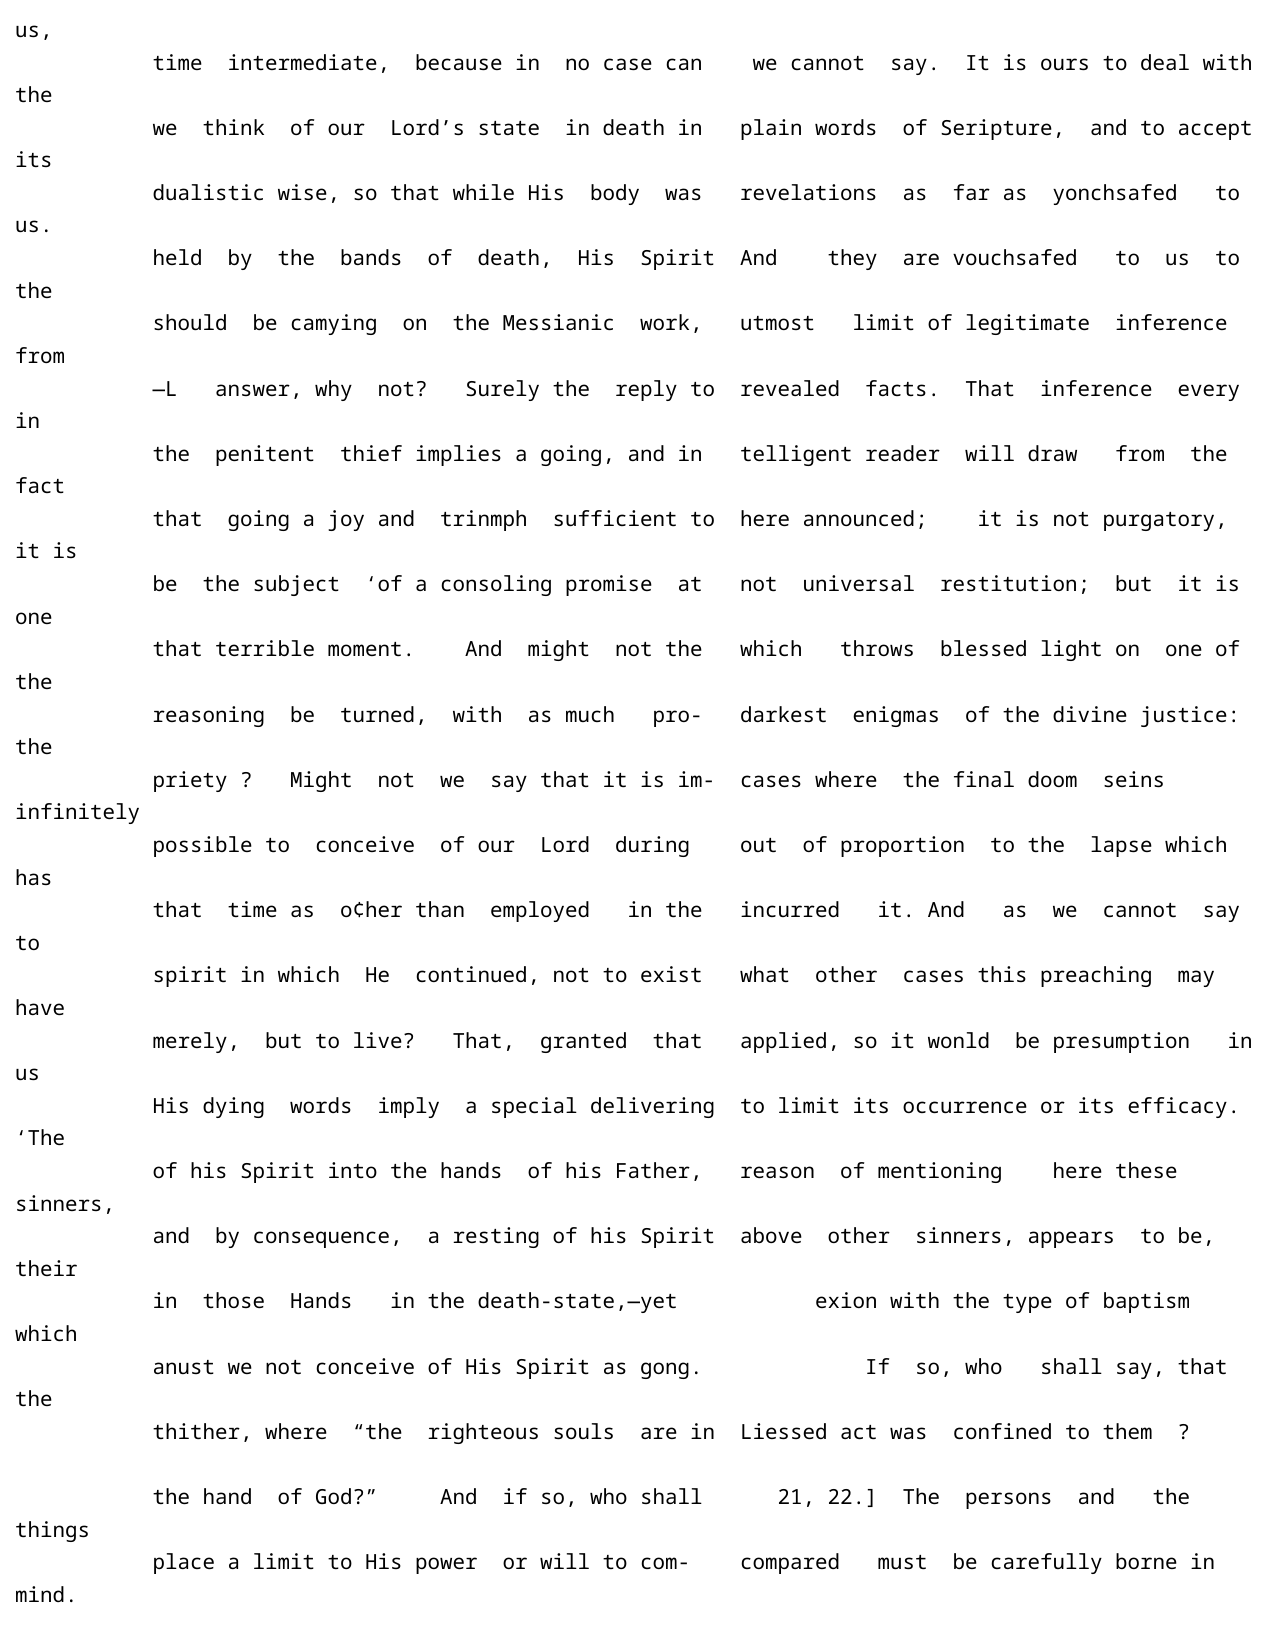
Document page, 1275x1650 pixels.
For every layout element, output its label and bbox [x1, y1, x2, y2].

text [15, 15, 1260, 1608]
